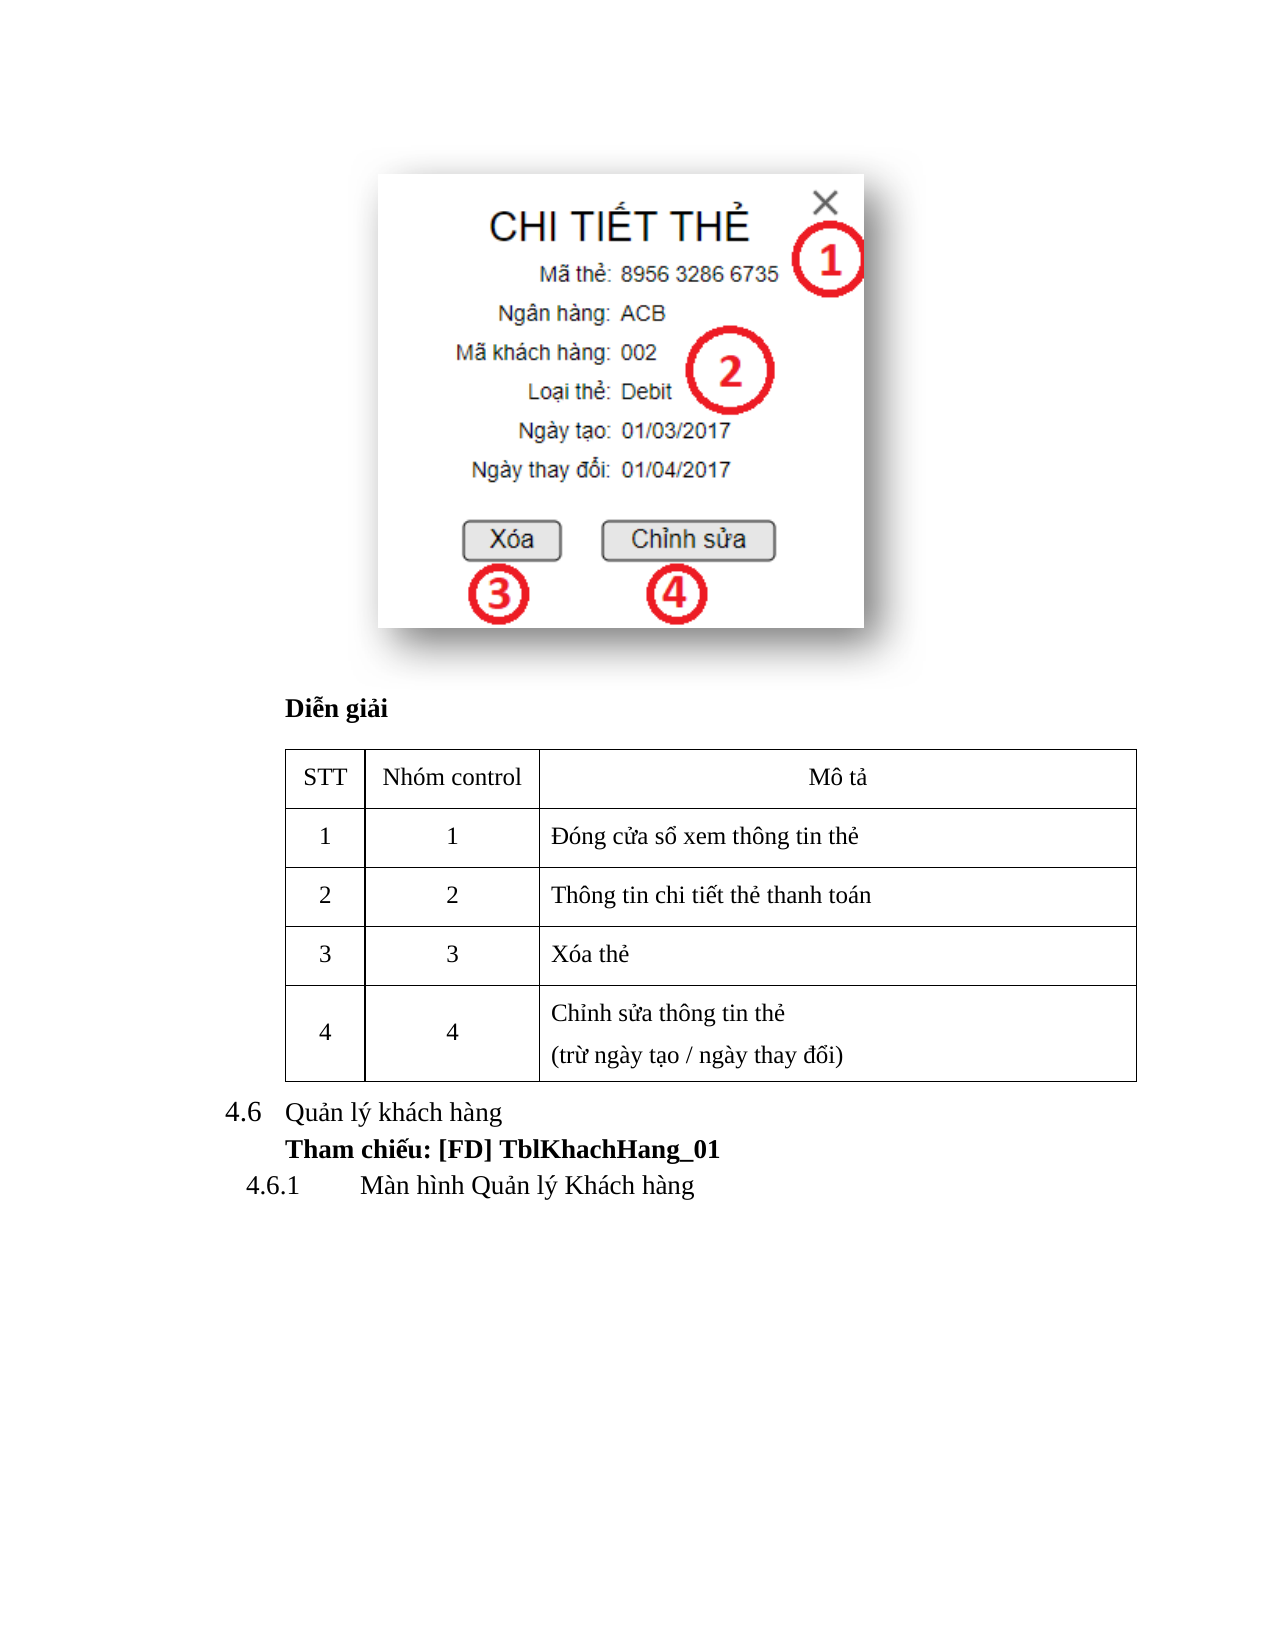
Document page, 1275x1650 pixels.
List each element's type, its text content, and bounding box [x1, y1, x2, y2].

table_cell Xóa thẻ [540, 927, 1136, 985]
table_header Nhóm control [366, 750, 539, 808]
table_cell 3 [366, 927, 539, 985]
text Quản lý khách hàng [225, 1094, 1125, 1128]
table_header STT [286, 750, 364, 808]
table_cell 4 [286, 986, 364, 1081]
table_cell 2 [286, 868, 364, 926]
table_cell Đóng cửa sổ xem thông tin thẻ [540, 809, 1136, 867]
table_cell 3 [286, 927, 364, 985]
table_cell Chỉnh sửa thông tin thẻ (trừ ngày tạo / ngày thay đổi) [540, 986, 1136, 1081]
picture [378, 174, 864, 628]
table_cell 1 [366, 809, 539, 867]
table_cell Thông tin chi tiết thẻ thanh toán [540, 868, 1136, 926]
list Tham chiếu: [FD] TblKhachHang_01 [285, 1133, 1125, 1164]
table_cell 4 [366, 986, 539, 1081]
table_cell 1 [286, 809, 364, 867]
list Màn hình Quản lý Khách hàng [300, 1169, 1125, 1200]
table_header Mô tả [540, 750, 1136, 808]
table_cell 2 [366, 868, 539, 926]
list Diễn giải [285, 692, 1125, 723]
